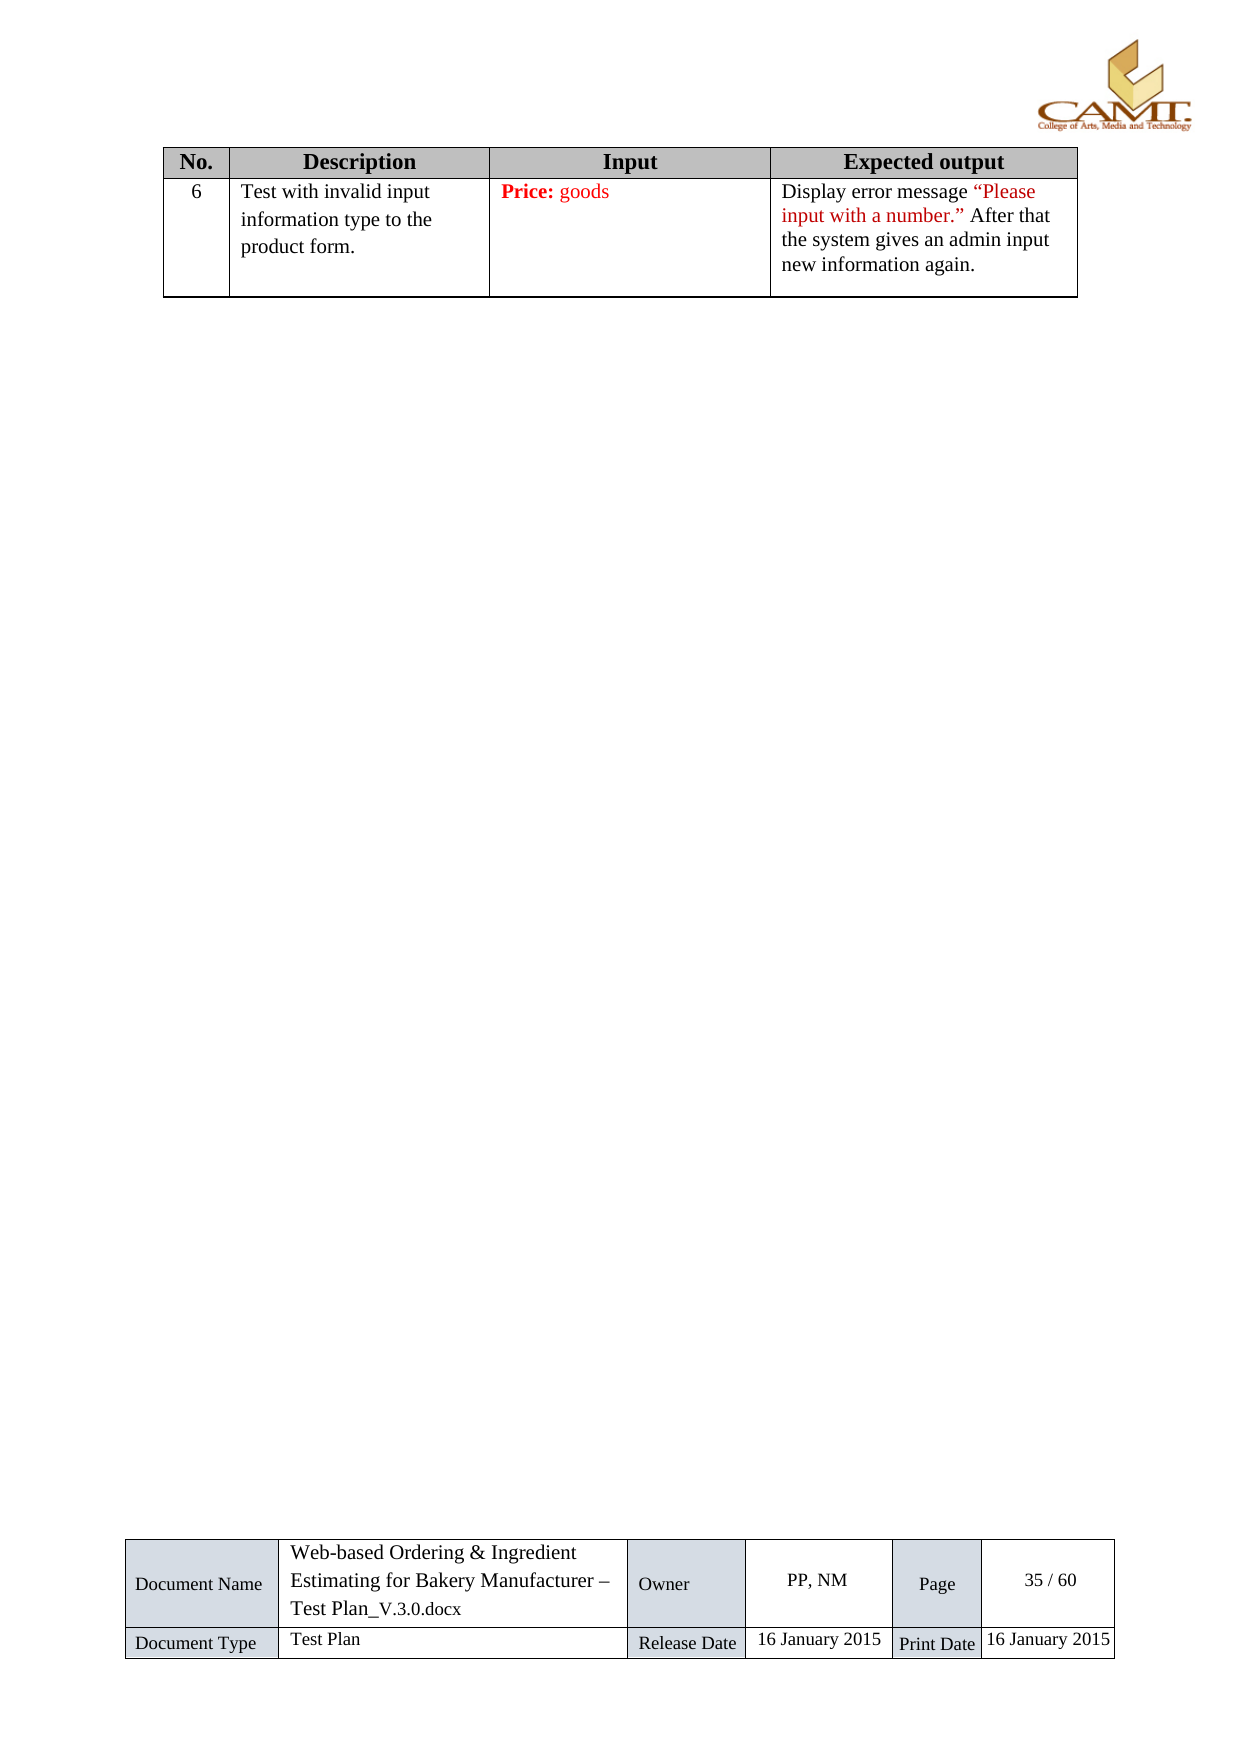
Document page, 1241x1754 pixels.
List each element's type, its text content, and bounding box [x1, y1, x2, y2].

table_cell Test with invalid input information type to the product form. [230, 179, 489, 296]
table_header No. [164, 148, 229, 178]
table_header Input [490, 148, 770, 178]
table_header Expected output [771, 148, 1077, 178]
table_cell Price: goods [490, 179, 770, 296]
table_cell Display error message “Please input with a number.” After that the system gives an admin input new information again. [771, 179, 1077, 296]
table_cell 6 [164, 179, 229, 296]
table_header Description [230, 148, 489, 178]
picture [1029, 32, 1196, 133]
